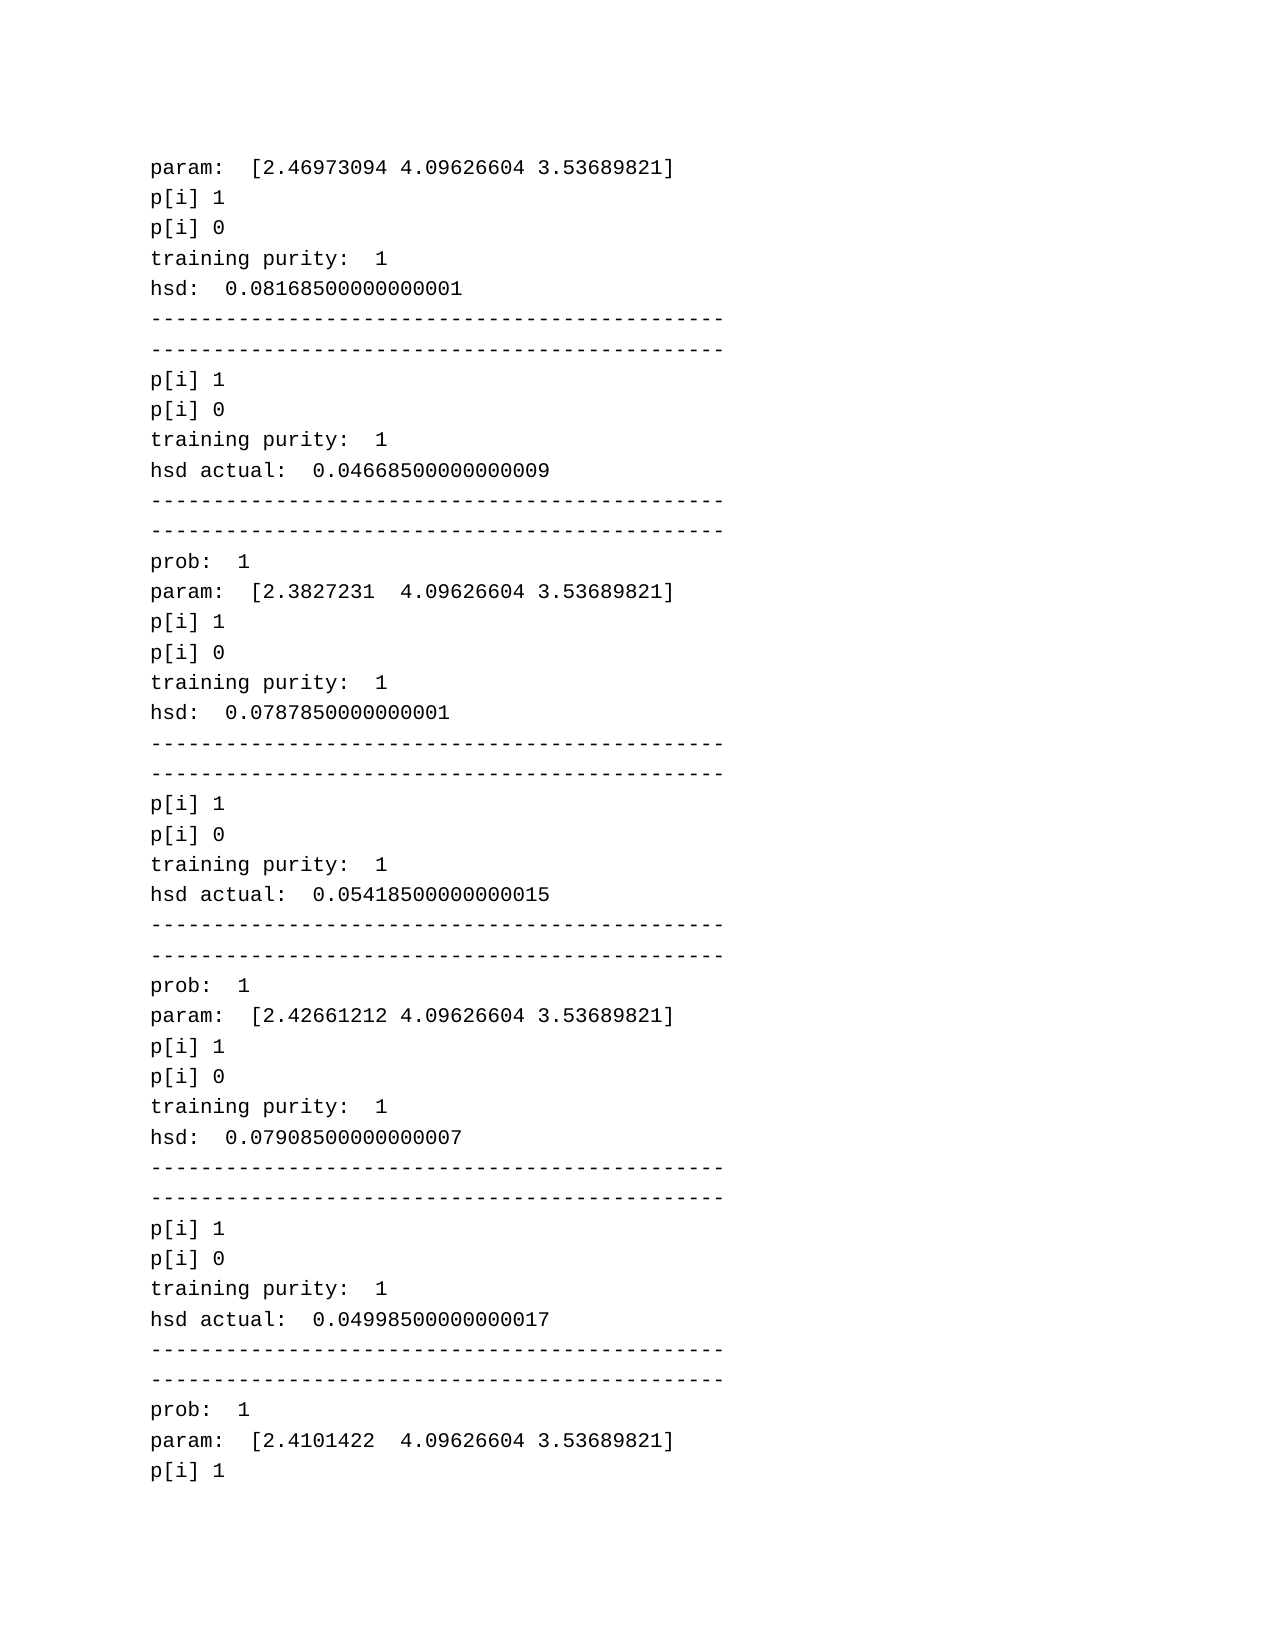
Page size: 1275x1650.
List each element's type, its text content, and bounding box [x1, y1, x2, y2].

text p[i] 1 [150, 605, 1125, 635]
text p[i] 1 [150, 1453, 1125, 1484]
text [150, 302, 1125, 332]
text ---------------------------------------------- [150, 1150, 1125, 1181]
text training purity: 1 [150, 1272, 1125, 1302]
text hsd actual: 0.04668500000000009 [150, 453, 1125, 483]
text param: [2.46973094 4.09626604 3.53689821] [150, 150, 1125, 180]
text param: [2.42661212 4.09626604 3.53689821] [150, 999, 1125, 1029]
text p[i] 1 [150, 1029, 1125, 1059]
text ---------------------------------------------- [150, 756, 1125, 787]
text training purity: 1 [150, 423, 1125, 453]
text hsd actual: 0.04998500000000017 [150, 1302, 1125, 1332]
text hsd: 0.08168500000000001 [150, 271, 1125, 302]
text p[i] 1 [150, 362, 1125, 392]
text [150, 332, 1125, 362]
text param: [2.3827231 4.09626604 3.53689821] [150, 574, 1125, 605]
text training purity: 1 [150, 241, 1125, 271]
text param: [2.4101422 4.09626604 3.53689821] [150, 1423, 1125, 1453]
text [150, 1362, 1125, 1393]
text p[i] 0 [150, 392, 1125, 423]
text ---------------------------------------------- [150, 1181, 1125, 1211]
text ---------------------------------------------- [150, 483, 1125, 514]
text p[i] 0 [150, 1241, 1125, 1272]
text prob: 1 [150, 544, 1125, 574]
text ---------------------------------------------- [150, 908, 1125, 938]
text ---------------------------------------------- [150, 514, 1125, 544]
text hsd: 0.0787850000000001 [150, 696, 1125, 726]
text p[i] 0 [150, 1059, 1125, 1090]
text training purity: 1 [150, 1090, 1125, 1120]
text prob: 1 [150, 968, 1125, 999]
text p[i] 0 [150, 211, 1125, 241]
text p[i] 1 [150, 787, 1125, 817]
text training purity: 1 [150, 665, 1125, 696]
text p[i] 1 [150, 180, 1125, 211]
text hsd: 0.07908500000000007 [150, 1120, 1125, 1150]
text hsd actual: 0.05418500000000015 [150, 877, 1125, 908]
text ---------------------------------------------- [150, 938, 1125, 968]
text prob: 1 [150, 1393, 1125, 1423]
text training purity: 1 [150, 847, 1125, 877]
text p[i] 0 [150, 817, 1125, 847]
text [150, 1332, 1125, 1362]
text ---------------------------------------------- [150, 726, 1125, 756]
text p[i] 0 [150, 635, 1125, 665]
text p[i] 1 [150, 1211, 1125, 1241]
